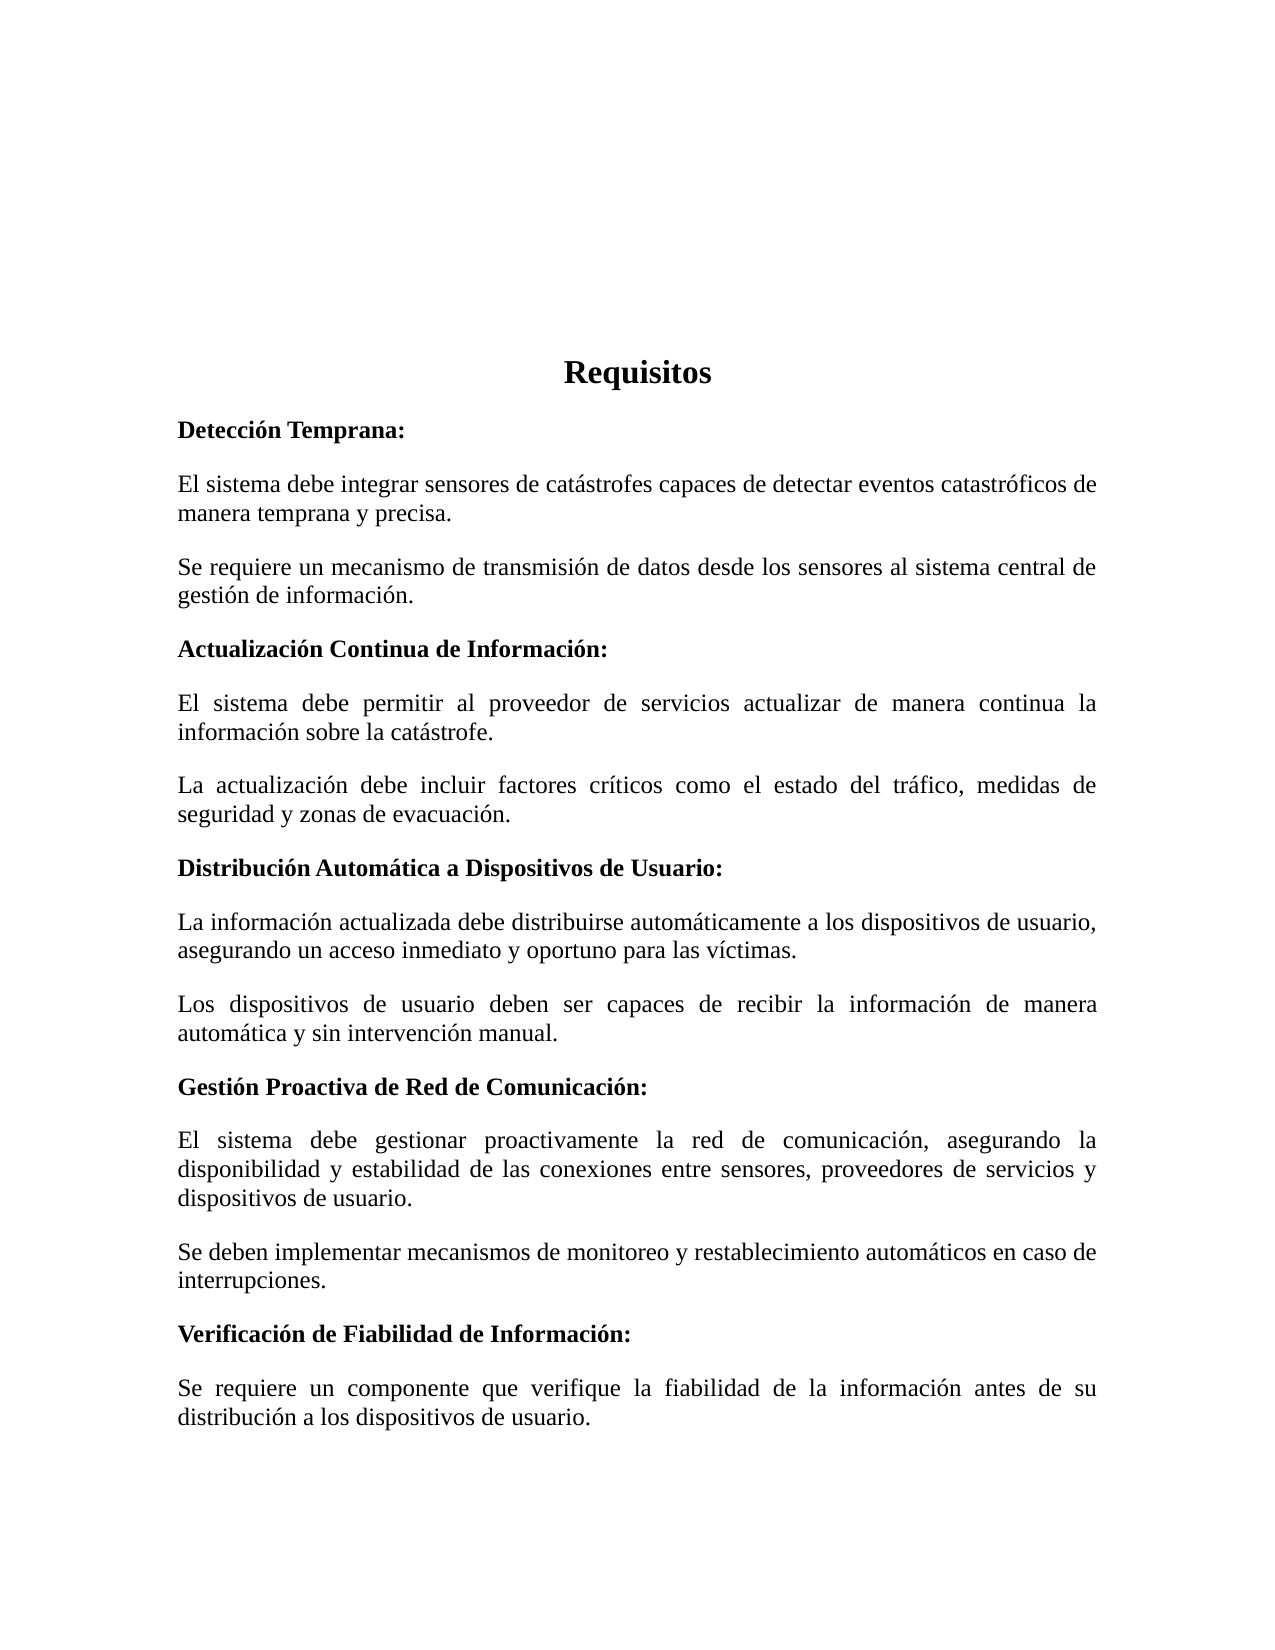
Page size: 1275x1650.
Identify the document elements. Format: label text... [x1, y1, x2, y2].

text El sistema debe integrar sensores de catástrofes capaces de detectar eventos catastróficos de manera temprana y precisa. [177, 469, 1098, 527]
text Se deben implementar mecanismos de monitoreo y restablecimiento automáticos en caso de interrupciones. [177, 1237, 1098, 1294]
text Distribución Automática a Dispositivos de Usuario: [177, 853, 1098, 882]
text El sistema debe permitir al proveedor de servicios actualizar de manera continua la información sobre la catástrofe. [177, 688, 1098, 745]
text Detección Temprana: [177, 415, 1098, 444]
text La actualización debe incluir factores críticos como el estado del tráfico, medidas de seguridad y zonas de evacuación. [177, 770, 1098, 828]
text Verificación de Fiabilidad de Información: [177, 1319, 1098, 1348]
text Requisitos [177, 352, 1098, 390]
text Gestión Proactiva de Red de Comunicación: [177, 1072, 1098, 1100]
text Actualización Continua de Información: [177, 634, 1098, 663]
text El sistema debe gestionar proactivamente la red de comunicación, asegurando la disponibilidad y estabilidad de las conexiones entre sensores, proveedores de servicios y dispositivos de usuario. [177, 1125, 1098, 1212]
text Los dispositivos de usuario deben ser capaces de recibir la información de manera automática y sin intervención manual. [177, 989, 1098, 1047]
text Se requiere un componente que verifique la fiabilidad de la información antes de su distribución a los dispositivos de usuario. [177, 1373, 1098, 1430]
text La información actualizada debe distribuirse automáticamente a los dispositivos de usuario, asegurando un acceso inmediato y oportuno para las víctimas. [177, 907, 1098, 964]
text Se requiere un mecanismo de transmisión de datos desde los sensores al sistema central de gestión de información. [177, 552, 1098, 609]
